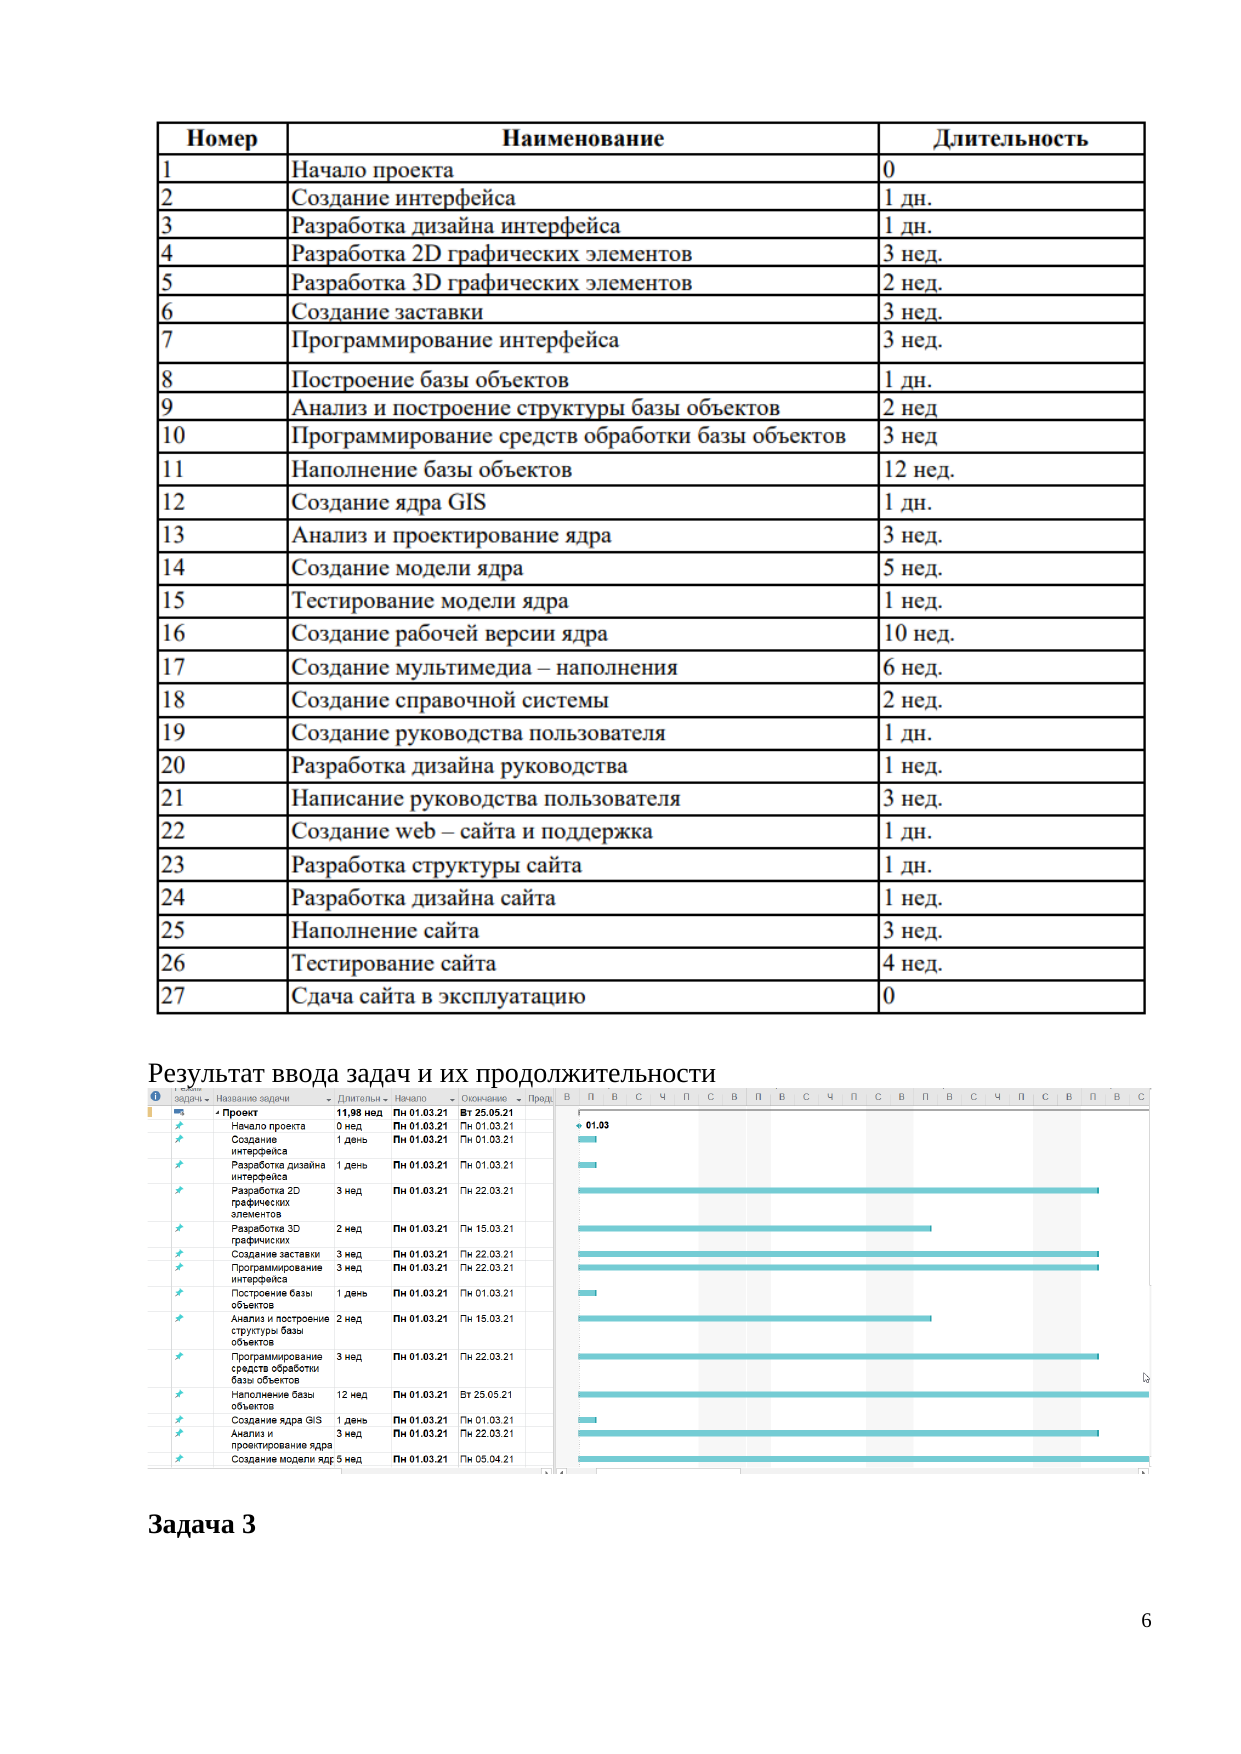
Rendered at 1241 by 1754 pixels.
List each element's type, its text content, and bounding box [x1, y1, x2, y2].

text Результат ввода задач и их продолжительности [148, 1056, 1152, 1088]
picture [147, 118, 1152, 1023]
picture [147, 1088, 1152, 1474]
text Задача 3 [148, 1507, 1152, 1539]
